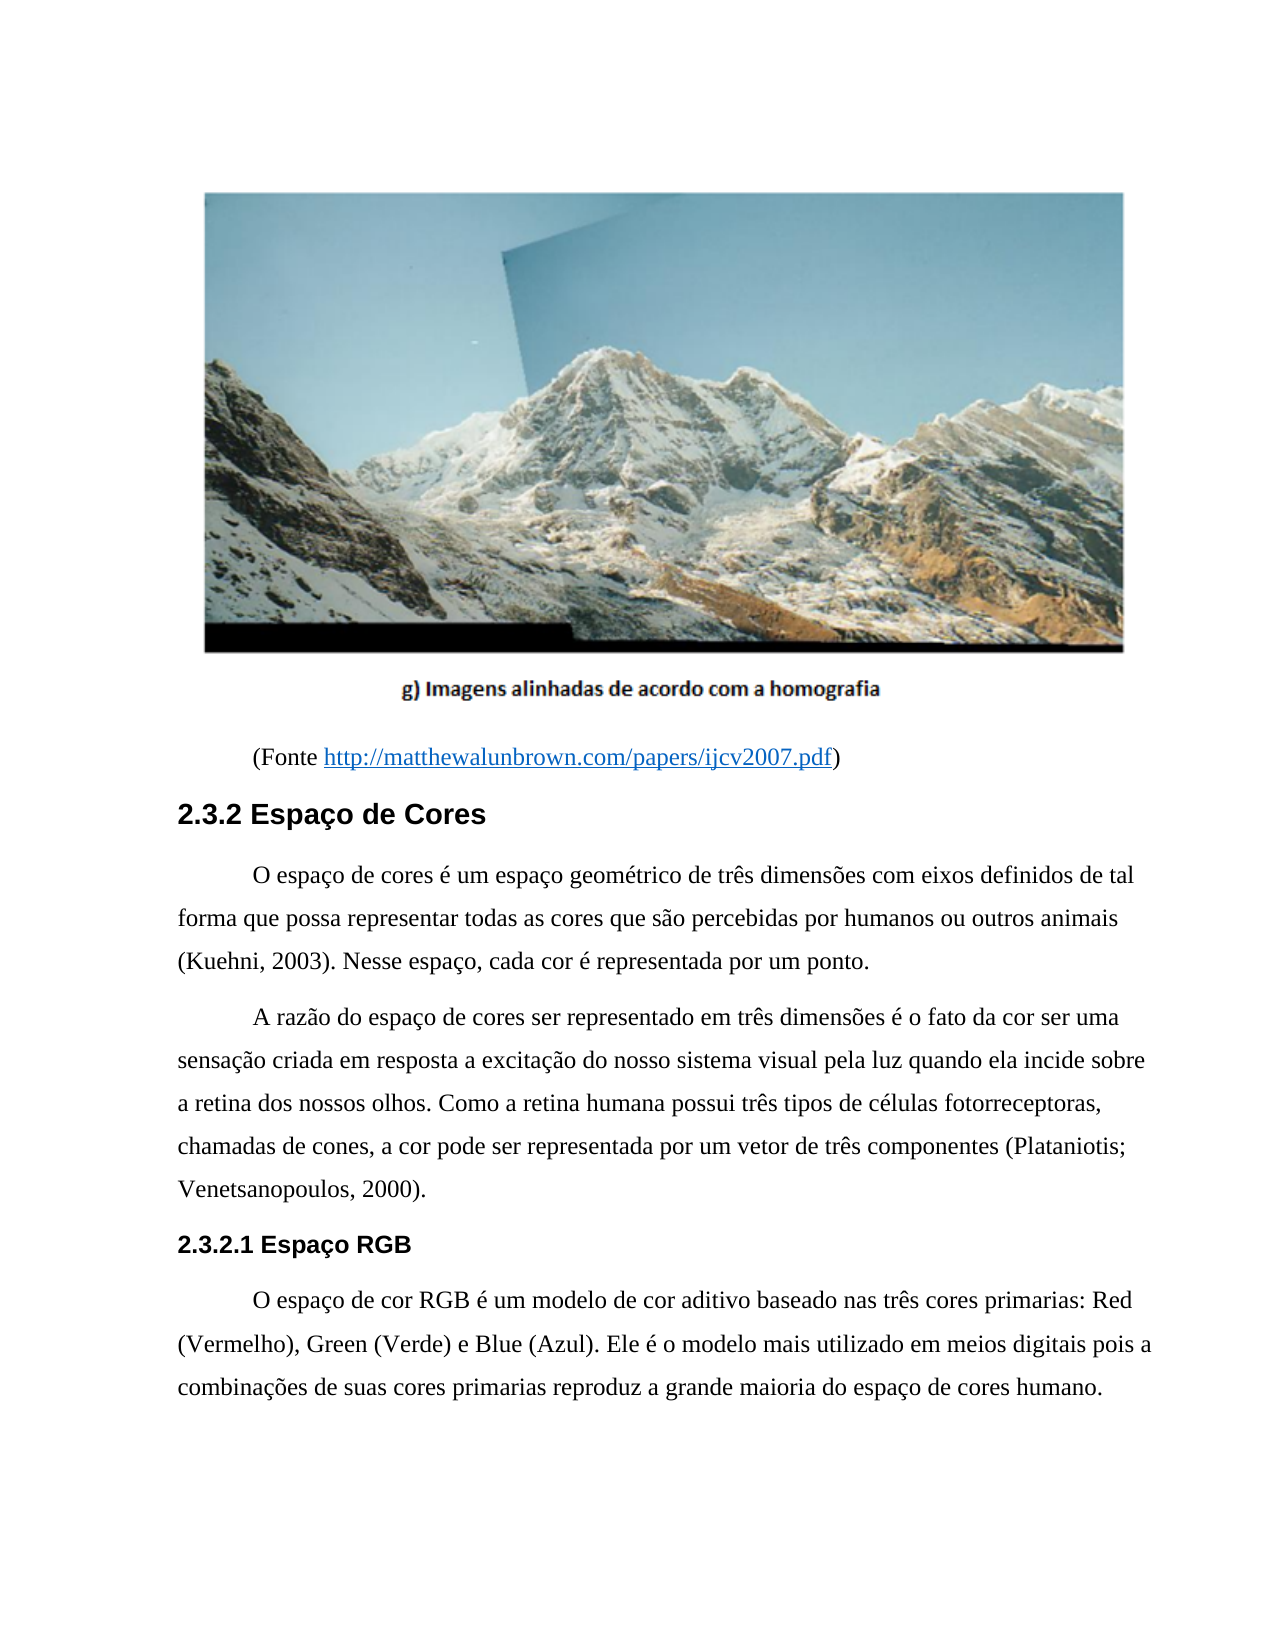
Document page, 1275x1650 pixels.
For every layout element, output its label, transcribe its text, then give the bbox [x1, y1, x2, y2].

text O espaço de cor RGB é um modelo de cor aditivo baseado nas três cores primarias: Red (Vermelho), Green (Verde) e Blue (Azul). Ele é o modelo mais utilizado em meios digitais pois a combinações de suas cores primarias reproduz a grande maioria do espaço de cores humano. [177, 1286, 1157, 1401]
text 2.3.2 Espaço de Cores [177, 797, 1157, 831]
text A razão do espaço de cores ser representado em três dimensões é o fato da cor ser uma sensação criada em resposta a excitação do nosso sistema visual pela luz quando ela incide sobre a retina dos nossos olhos. Como a retina humana possui três tipos de células fotorreceptoras, chamadas de cones, a cor pode ser representada por um vetor de três componentes (Plataniotis; Venetsanopoulos, 2000). [177, 1002, 1157, 1203]
text 2.3.2.1 Espaço RGB [177, 1230, 1157, 1259]
picture [177, 177, 1134, 715]
text O espaço de cores é um espaço geométrico de três dimensões com eixos definidos de tal forma que possa representar todas as cores que são percebidas por humanos ou outros animais (Kuehni, 2003). Nesse espaço, cada cor é representada por um ponto. [177, 860, 1157, 975]
text (Fonte http://matthewalunbrown.com/papers/ijcv2007.pdf) [177, 742, 1157, 770]
